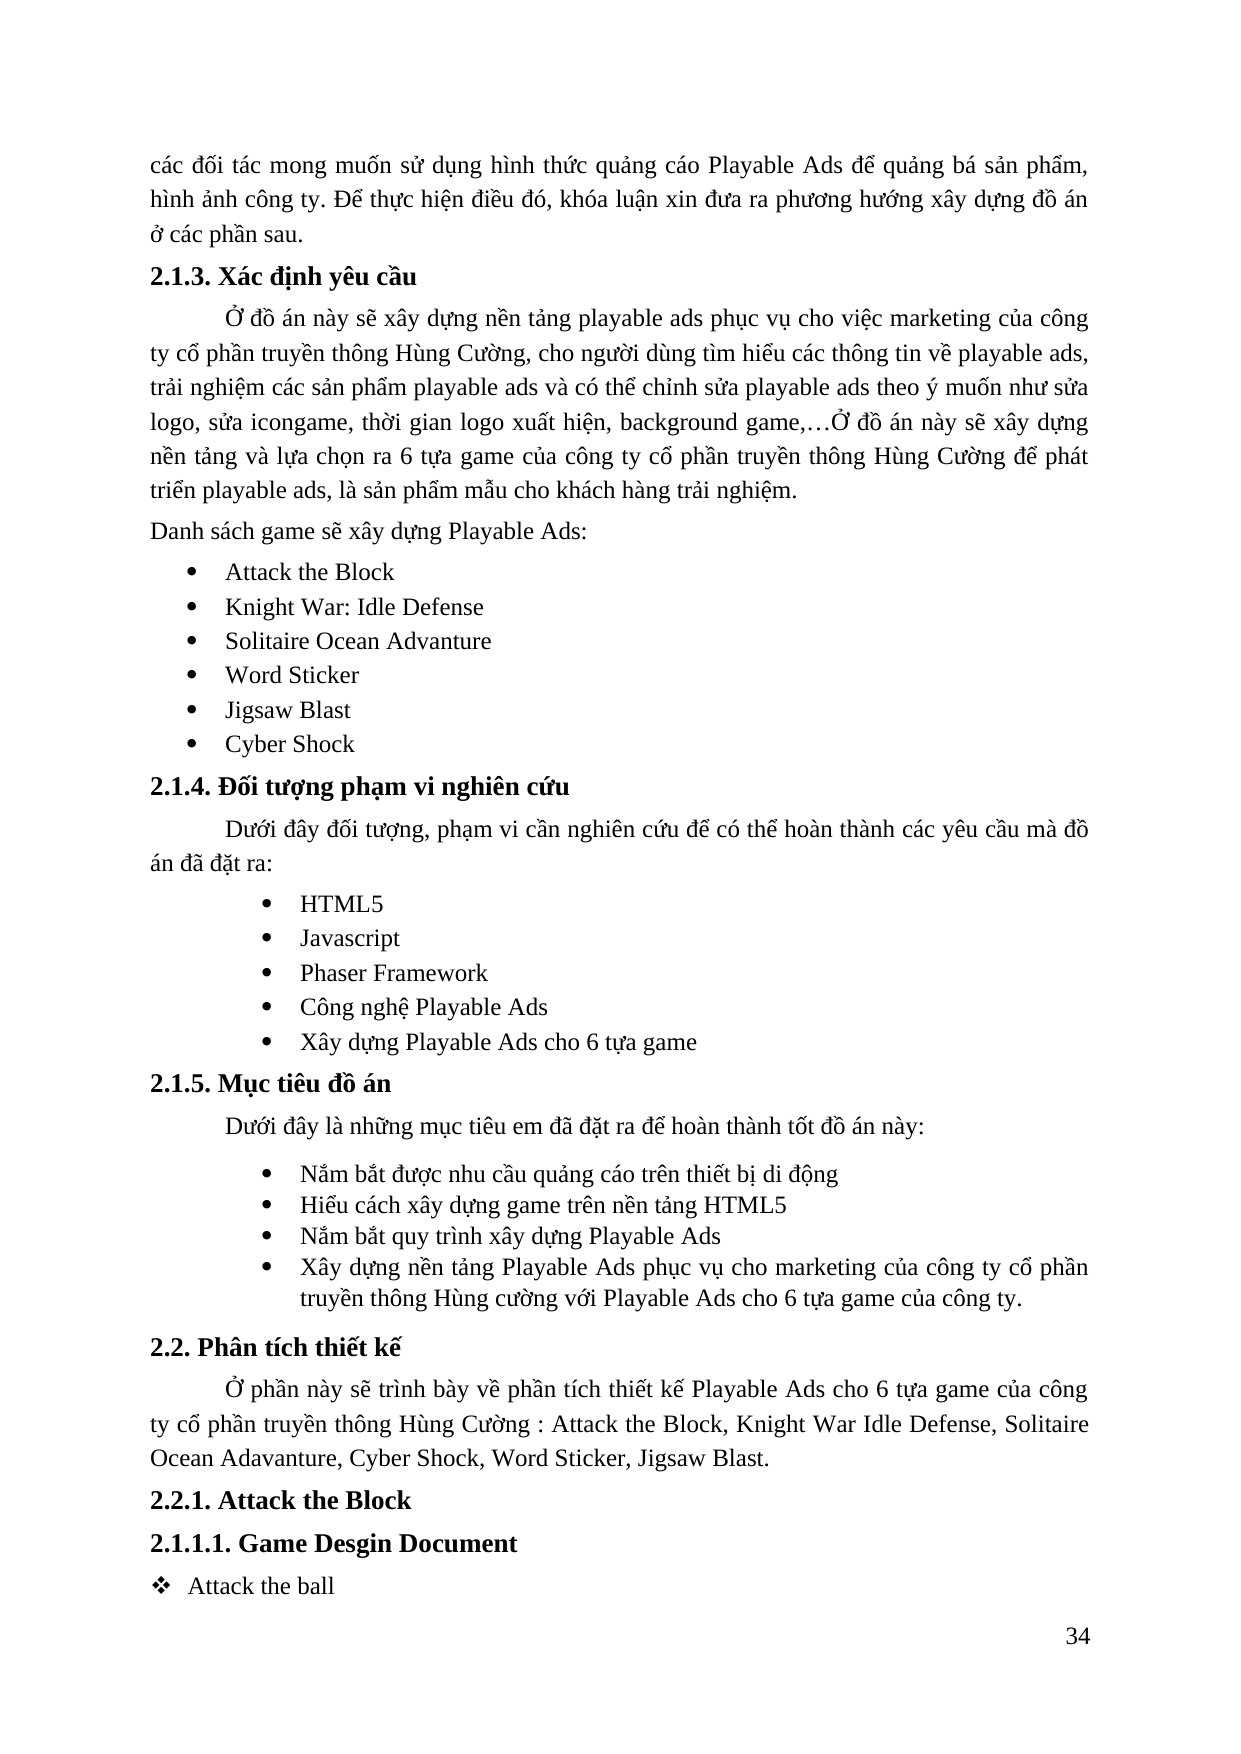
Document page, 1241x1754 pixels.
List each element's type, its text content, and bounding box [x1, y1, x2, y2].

list Phaser Framework [262, 958, 1090, 987]
list Cyber Shock [187, 729, 1090, 758]
list Xây dựng nền tảng Playable Ads phục vụ cho marketing của công ty cổ phần truyền thông Hùng cường với Playable Ads cho 6 tựa game của công ty. [262, 1252, 1090, 1312]
list Javascript [262, 923, 1090, 952]
list Xây dựng Playable Ads cho 6 tựa game [262, 1027, 1090, 1056]
text Danh sách game sẽ xây dựng Playable Ads: [150, 516, 1090, 545]
subtitle 2.1.3. Xác định yêu cầu [150, 260, 1090, 291]
list Nắm bắt được nhu cầu quảng cáo trên thiết bị di động [262, 1159, 1090, 1188]
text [150, 150, 1090, 248]
list Jigsaw Blast [187, 695, 1090, 724]
text Ở phần này sẽ trình bày về phần tích thiết kế Playable Ads cho 6 tựa game của công ty cổ phần truyền thông Hùng Cường : Attack the Block, Knight War Idle Defense, Solitaire Ocean Adavanture, Cyber Shock, Word Sticker, Jigsaw Blast. [150, 1374, 1090, 1472]
list Knight War: Idle Defense [187, 592, 1090, 620]
subtitle 2.2.1. Attack the Block [150, 1484, 1090, 1515]
text Dưới đây là những mục tiêu em đã đặt ra để hoàn thành tốt đồ án này: [150, 1111, 1090, 1140]
list Nắm bắt quy trình xây dựng Playable Ads [262, 1221, 1090, 1250]
text Dưới đây đối tượng, phạm vi cần nghiên cứu để có thể hoàn thành các yêu cầu mà đồ án đã đặt ra: [150, 814, 1090, 877]
list Hiểu cách xây dựng game trên nền tảng HTML5 [262, 1190, 1090, 1219]
list HTML5 [262, 889, 1090, 918]
list Word Sticker [187, 661, 1090, 689]
subtitle 2.1.5. Mục tiêu đồ án [150, 1068, 1090, 1099]
list Attack the Block [187, 557, 1090, 586]
list Attack the ball [150, 1571, 1090, 1600]
list Công nghệ Playable Ads [262, 992, 1090, 1021]
list Solitaire Ocean Advanture [187, 626, 1090, 655]
subtitle 2.1.4. Đối tượng phạm vi nghiên cứu [150, 770, 1090, 801]
text Ở đồ án này sẽ xây dựng nền tảng playable ads phục vụ cho việc marketing của công ty cổ phần truyền thông Hùng Cường, cho người dùng tìm hiểu các thông tin về playable ads, trải nghiệm các sản phẩm playable ads và có thể chỉnh sửa playable ads theo ý muốn như sửa logo, sửa icongame, thời gian logo xuất hiện, background game,…Ở đồ án này sẽ xây dựng nền tảng và lựa chọn ra 6 tựa game của công ty cổ phần truyền thông Hùng Cường để phát triển playable ads, là sản phẩm mẫu cho khách hàng trải nghiệm. [150, 303, 1090, 504]
subtitle 2.1.1.1. Game Desgin Document [150, 1527, 1090, 1559]
subtitle 2.2. Phân tích thiết kế [150, 1331, 1090, 1362]
